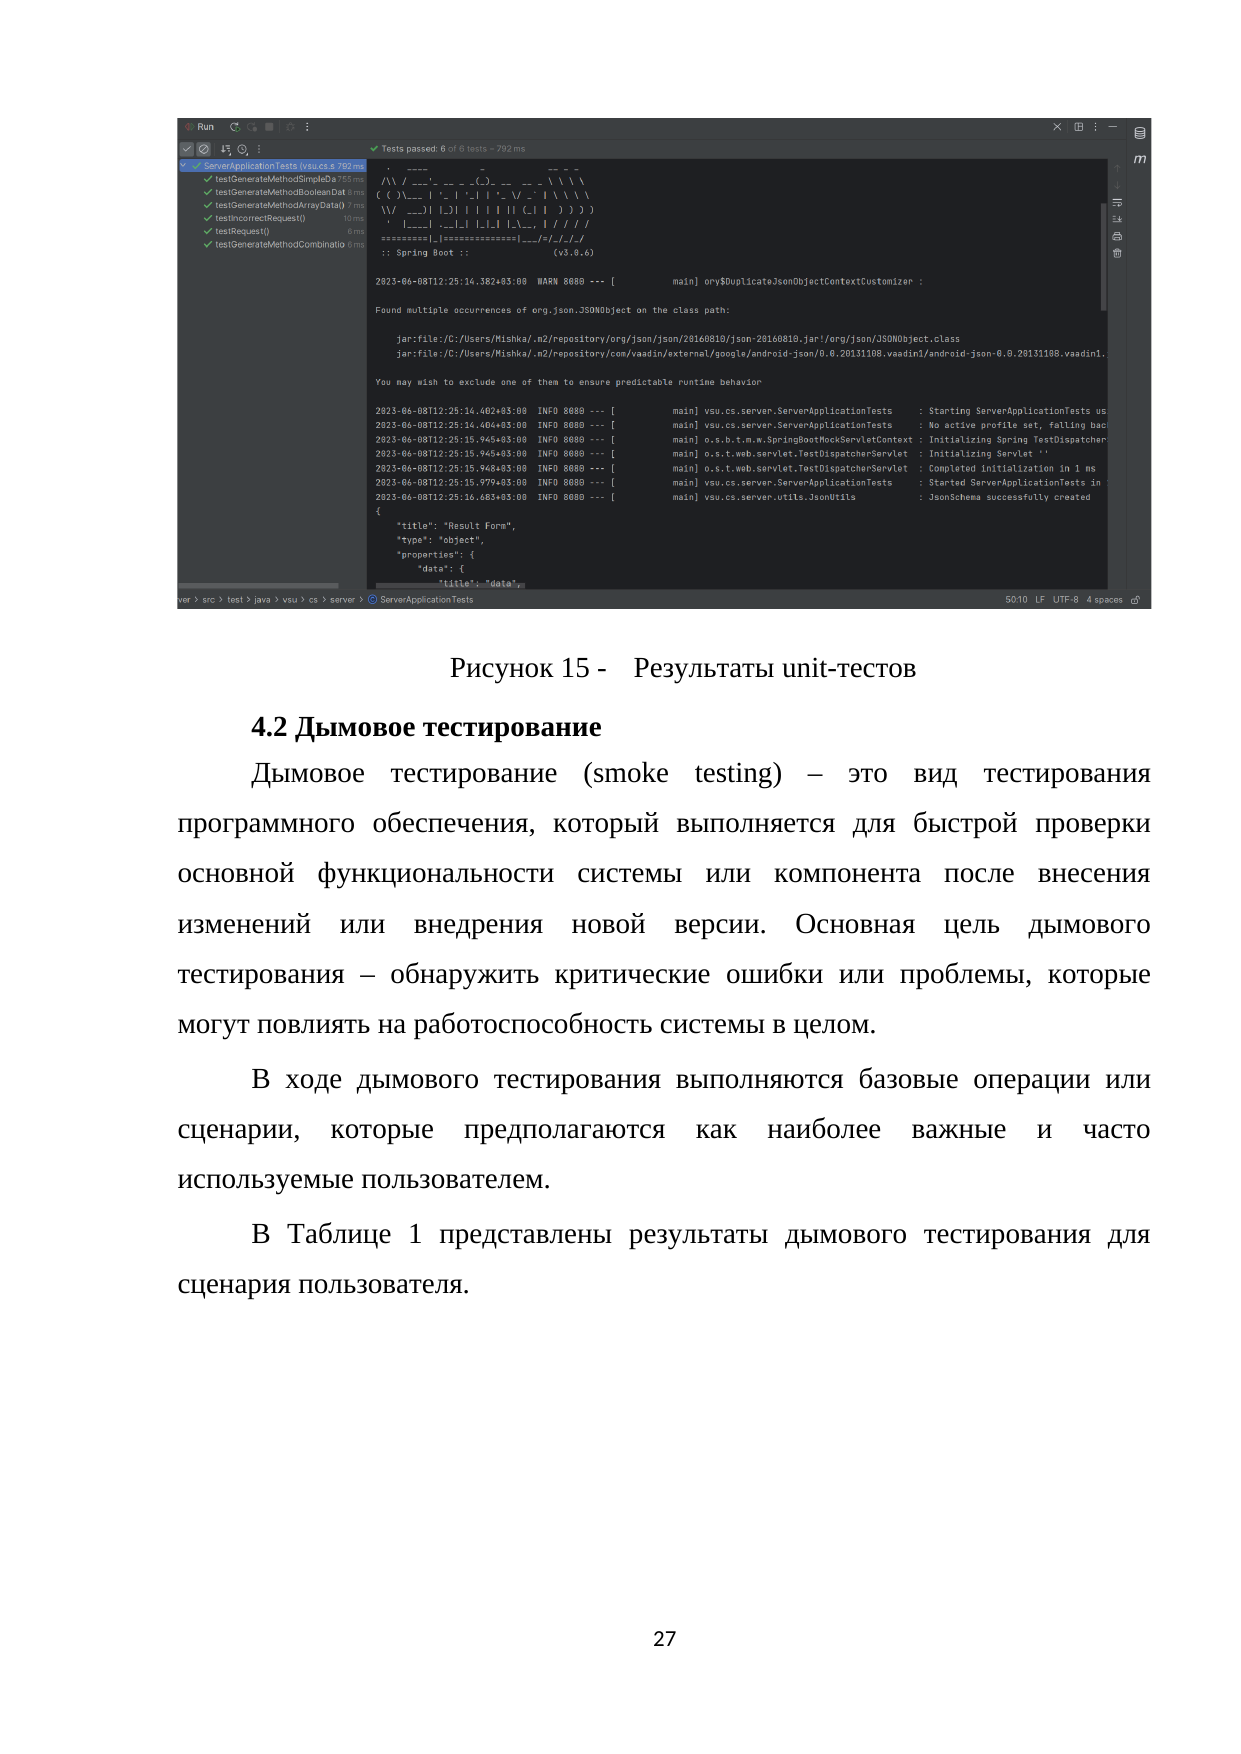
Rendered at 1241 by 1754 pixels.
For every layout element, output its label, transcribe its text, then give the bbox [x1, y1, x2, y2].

text Результаты unit-тестов [215, 650, 1152, 684]
text Дымовое тестирование [251, 709, 1152, 742]
text Дымовое тестирование (smoke testing) – это вид тестирования программного обеспечения, который выполняется для быстрой проверки основной функциональности системы или компонента после внесения изменений или внедрения новой версии. Основная цель дымового тестирования – обнаружить критические ошибки или проблемы, которые могут повлиять на работоспособность системы в целом. [177, 755, 1152, 1040]
text В Таблице 1 представлены результаты дымового тестирования для сценария пользователя. [177, 1216, 1152, 1300]
text В ходе дымового тестирования выполняются базовые операции или сценарии, которые предполагаются как наиболее важные и часто используемые пользователем. [177, 1061, 1152, 1195]
picture [177, 118, 1152, 609]
